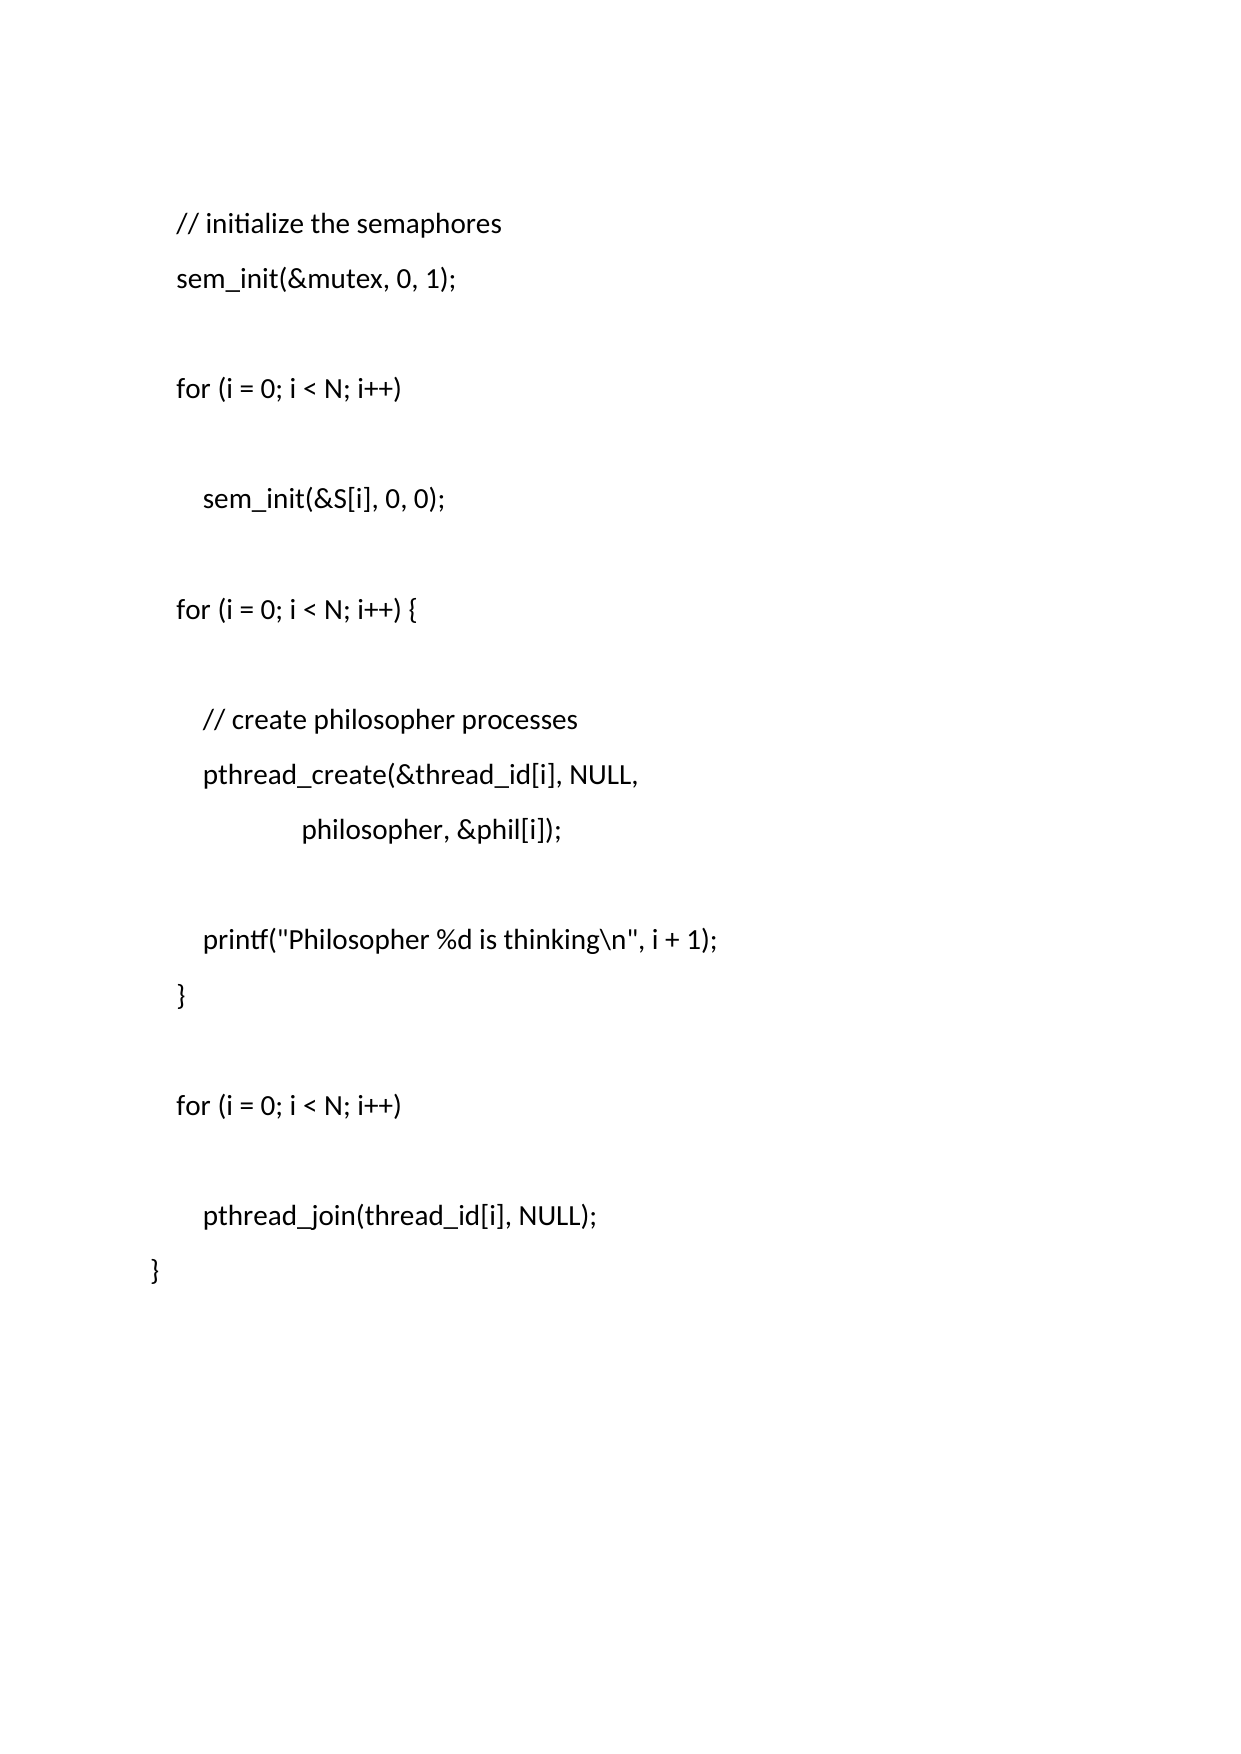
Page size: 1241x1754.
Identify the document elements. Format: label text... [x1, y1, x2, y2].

text for (i = 0; i < N; i++) [150, 370, 1090, 406]
text sem_init(&mutex, 0, 1); [150, 260, 1090, 296]
text printf("Philosopher %d is thinking\n", i + 1); [150, 921, 1090, 957]
text pthread_create(&thread_id[i], NULL, [150, 756, 1090, 792]
text sem_init(&S[i], 0, 0); [150, 481, 1090, 516]
text } [150, 1252, 1090, 1288]
text for (i = 0; i < N; i++) { [150, 591, 1090, 626]
text philosopher, &phil[i]); [150, 811, 1090, 847]
text for (i = 0; i < N; i++) [150, 1087, 1090, 1122]
text // initialize the semaphores [150, 205, 1090, 241]
text } [150, 977, 1090, 1012]
text // create philosopher processes [150, 701, 1090, 737]
text pthread_join(thread_id[i], NULL); [150, 1197, 1090, 1233]
